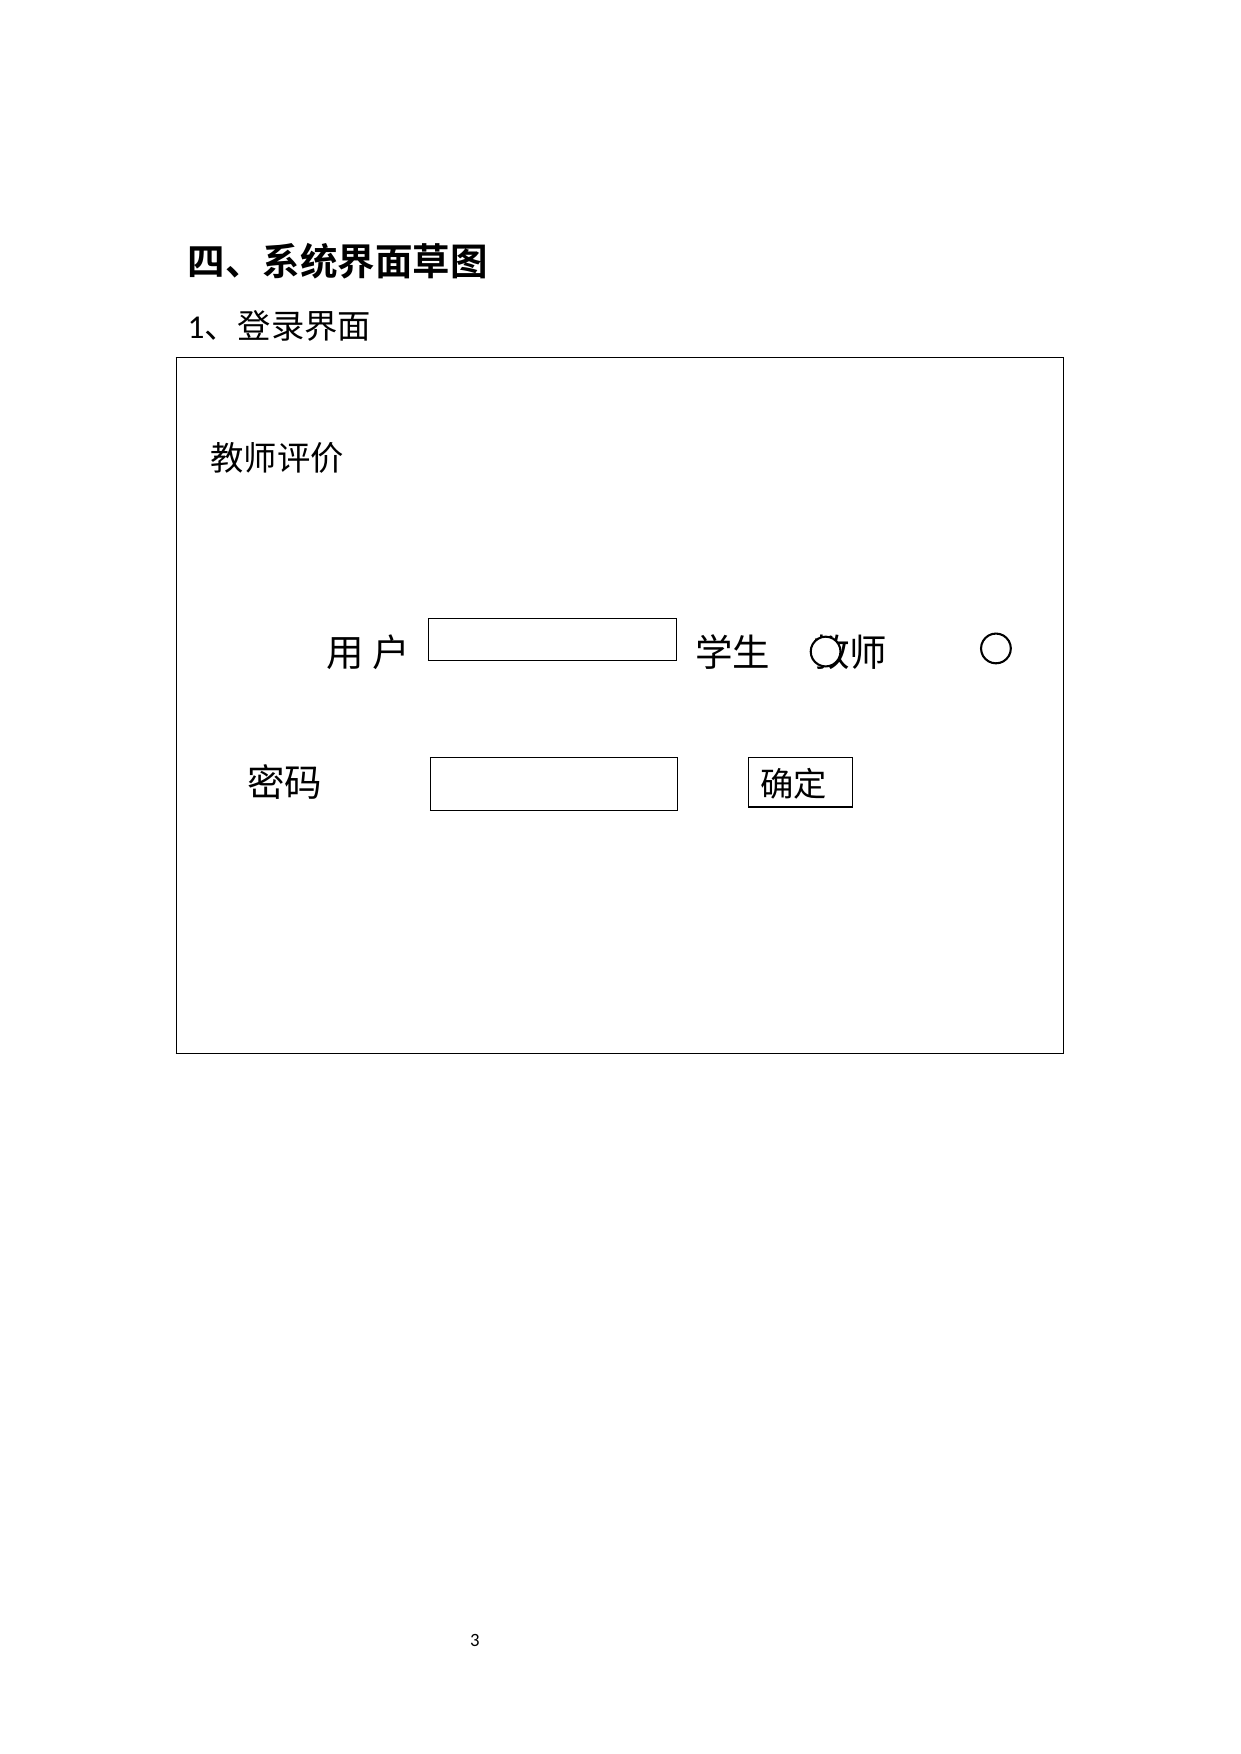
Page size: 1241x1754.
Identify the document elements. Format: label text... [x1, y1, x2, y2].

list 系统界面草图 [187, 227, 1053, 292]
table_header 教师评价 用户 学生 教师 密码 [177, 358, 1063, 1053]
list 1、登录界面 [187, 292, 1053, 357]
